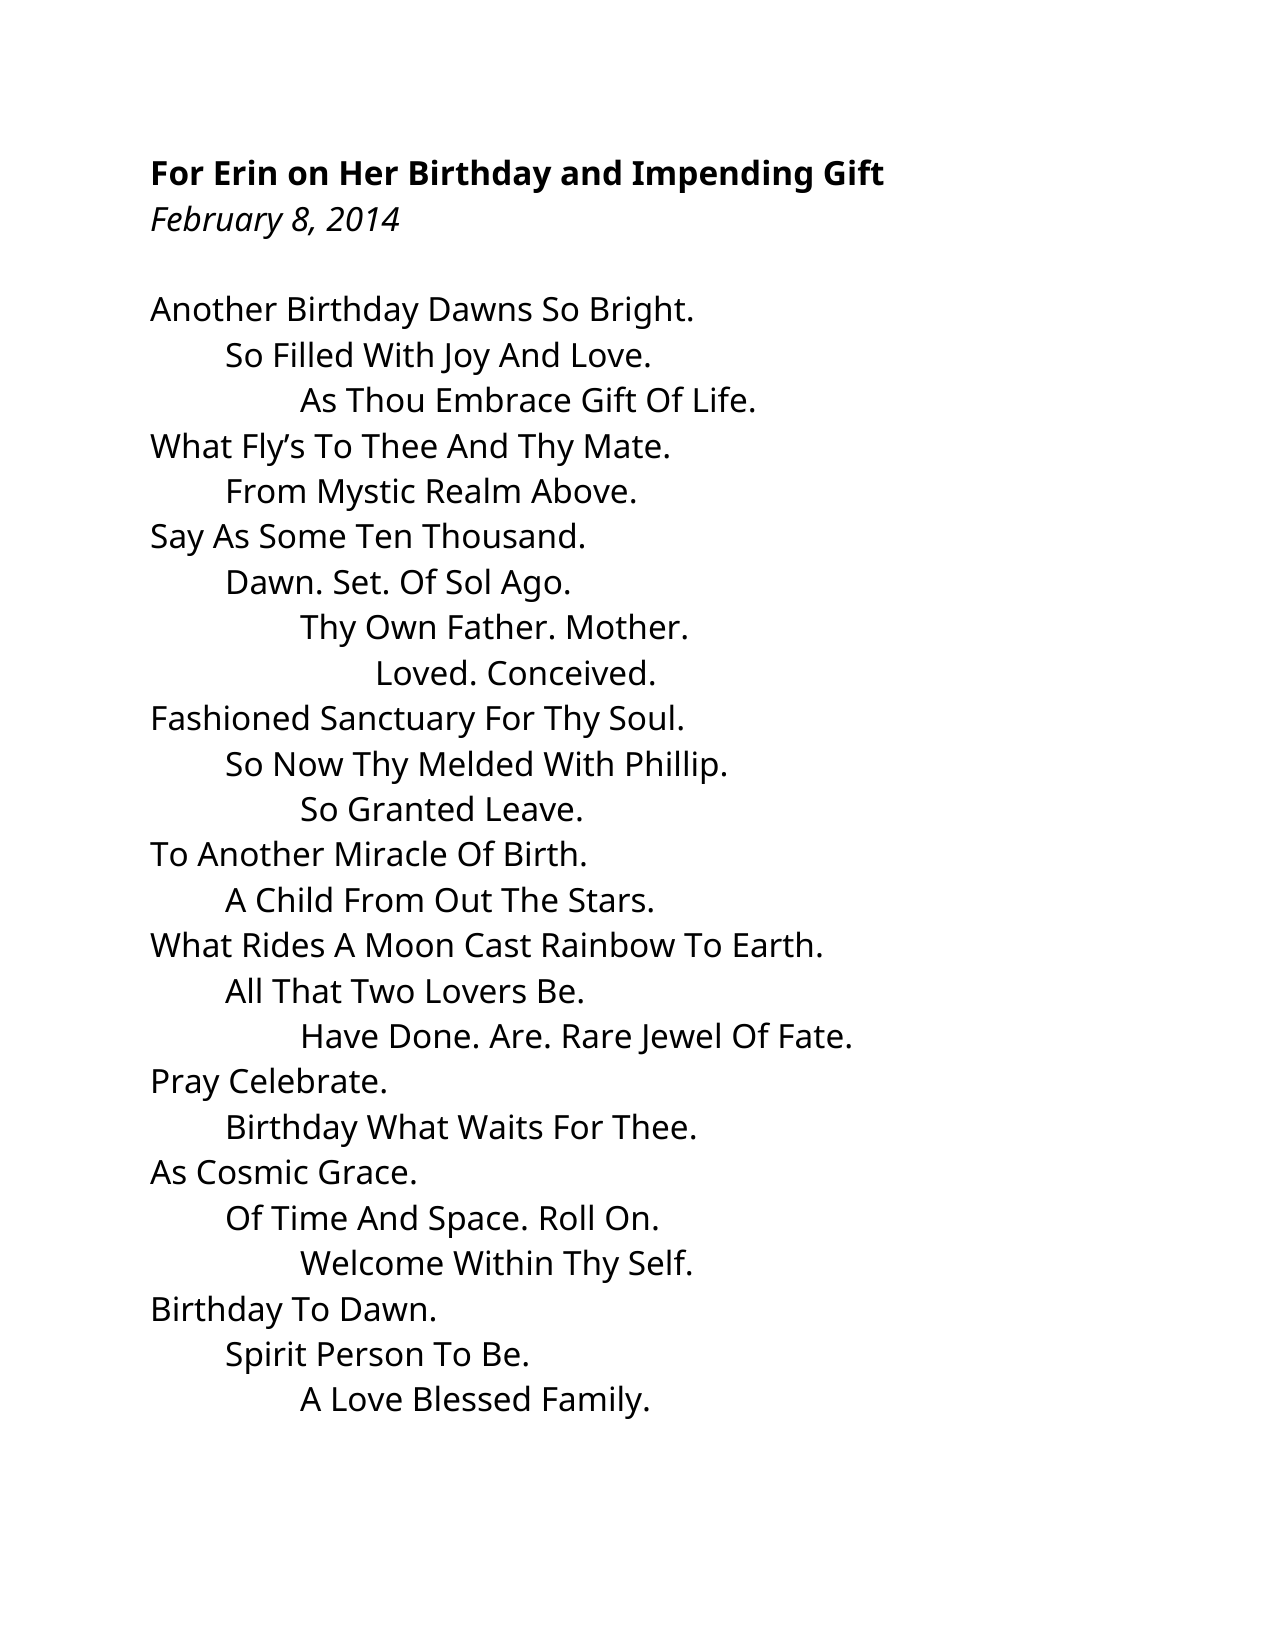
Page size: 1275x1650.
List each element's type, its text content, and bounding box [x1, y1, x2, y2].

text February 8, 2014 [150, 195, 1125, 241]
text So Filled With Joy And Love. [150, 332, 1125, 377]
text Say As Some Ten Thousand. [150, 513, 1125, 559]
text Spirit Person To Be. [150, 1331, 1125, 1376]
text So Now Thy Melded With Phillip. [150, 740, 1125, 786]
text What Rides A Moon Cast Rainbow To Earth. [150, 922, 1125, 967]
text Thy Own Father. Mother. [225, 604, 1125, 649]
text Pray Celebrate. [150, 1058, 1125, 1104]
text For Erin on Her Birthday and Impending Gift [150, 150, 1125, 195]
text Welcome Within Thy Self. [225, 1240, 1125, 1285]
text As Cosmic Grace. [150, 1149, 1125, 1194]
text Birthday What Waits For Thee. [150, 1104, 1125, 1149]
text A Child From Out The Stars. [150, 877, 1125, 922]
text What Fly’s To Thee And Thy Mate. [150, 422, 1125, 468]
text Of Time And Space. Roll On. [150, 1194, 1125, 1240]
text To Another Miracle Of Birth. [150, 831, 1125, 877]
text Have Done. Are. Rare Jewel Of Fate. [225, 1013, 1125, 1058]
text Another Birthday Dawns So Bright. [150, 286, 1125, 332]
text As Thou Embrace Gift Of Life. [225, 377, 1125, 422]
text A Love Blessed Family. [225, 1376, 1125, 1422]
text So Granted Leave. [225, 786, 1125, 831]
text Dawn. Set. Of Sol Ago. [150, 559, 1125, 604]
text Fashioned Sanctuary For Thy Soul. [150, 695, 1125, 740]
text Loved. Conceived. [300, 649, 1125, 695]
text All That Two Lovers Be. [150, 967, 1125, 1013]
text Birthday To Dawn. [150, 1285, 1125, 1331]
text From Mystic Realm Above. [150, 468, 1125, 513]
